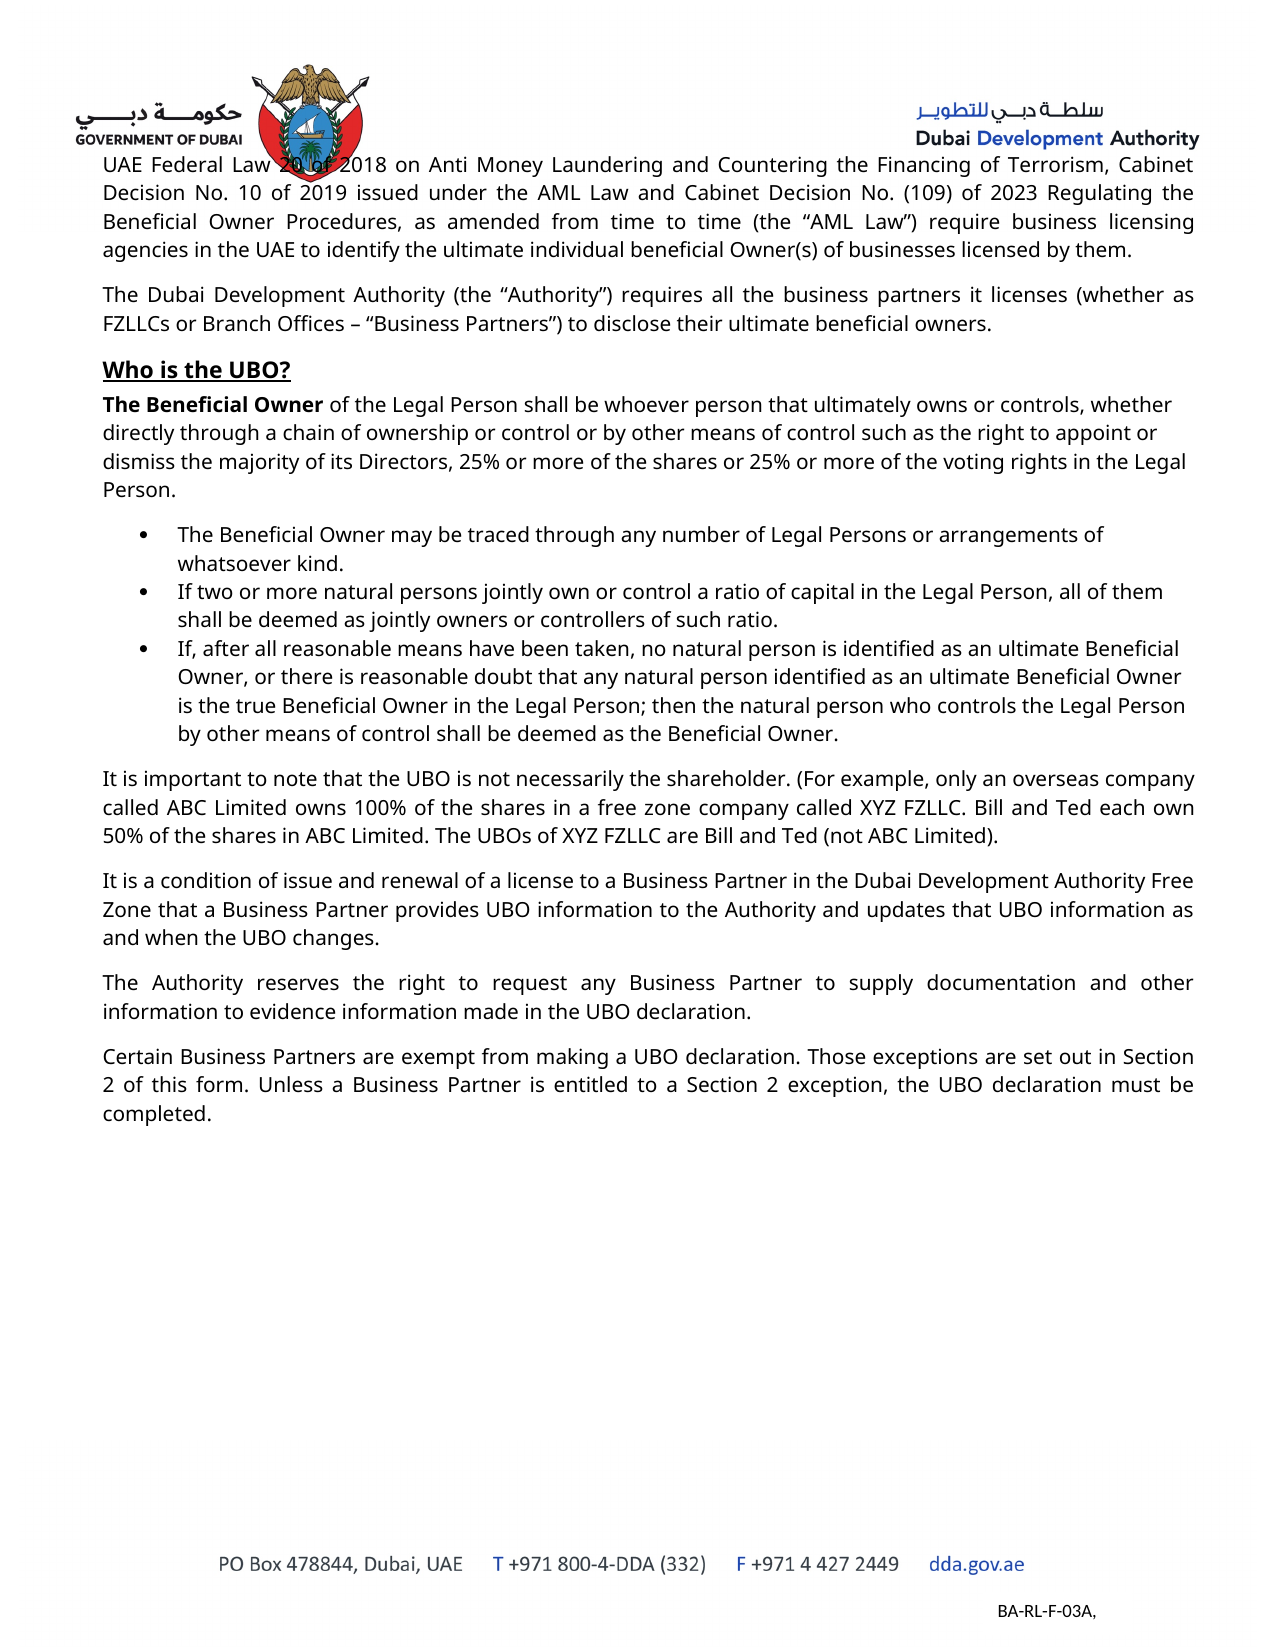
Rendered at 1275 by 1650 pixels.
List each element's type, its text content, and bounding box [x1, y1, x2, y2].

text The Authority reserves the right to request any Business Partner to supply documentation and other information to evidence information made in the UBO declaration. [102, 968, 1196, 1025]
text The Beneficial Owner of the Legal Person shall be whoever person that ultimately owns or controls, whether directly through a chain of ownership or control or by other means of control such as the right to appoint or dismiss the majority of its Directors, 25% or more of the shares or 25% or more of the voting rights in the Legal Person. [102, 390, 1196, 504]
text It is important to note that the UBO is not necessarily the shareholder. (For example, only an overseas company called ABC Limited owns 100% of the shares in a free zone company called XYZ FZLLC. Bill and Ted each own 50% of the shares in ABC Limited. The UBOs of XYZ FZLLC are Bill and Ted (not ABC Limited). [102, 764, 1196, 850]
list If, after all reasonable means have been taken, no natural person is identified as an ultimate Beneficial Owner, or there is reasonable doubt that any natural person identified as an ultimate Beneficial Owner is the true Beneficial Owner in the Legal Person; then the natural person who controls the Legal Person by other means of control shall be deemed as the Beneficial Owner. [140, 634, 1196, 748]
list The Beneficial Owner may be traced through any number of Legal Persons or arrangements of whatsoever kind. [140, 520, 1196, 577]
text The Dubai Development Authority (the “Authority”) requires all the business partners it licenses (whether as FZLLCs or Branch Offices – “Business Partners”) to disclose their ultimate beneficial owners. [102, 280, 1196, 337]
picture [18, 1440, 1258, 1647]
text It is a condition of issue and renewal of a license to a Business Partner in the Dubai Development Authority Free Zone that a Business Partner provides UBO information to the Authority and updates that UBO information as and when the UBO changes. [102, 866, 1196, 952]
picture [17, 5, 1257, 232]
text Certain Business Partners are exempt from making a UBO declaration. Those exceptions are set out in Section 2 of this form. Unless a Business Partner is entitled to a Section 2 exception, the UBO declaration must be completed. [102, 1042, 1196, 1127]
list If two or more natural persons jointly own or control a ratio of capital in the Legal Person, all of them shall be deemed as jointly owners or controllers of such ratio. [140, 577, 1196, 634]
text UAE Federal Law 20 of 2018 on Anti Money Laundering and Countering the Financing of Terrorism, Cabinet Decision No. 10 of 2019 issued under the AML Law and Cabinet Decision No. (109) of 2023 Regulating the Beneficial Owner Procedures, as amended from time to time (the “AML Law”) require business licensing agencies in the UAE to identify the ultimate individual beneficial Owner(s) of businesses licensed by them. [102, 150, 1196, 264]
text Who is the UBO? [93, 354, 1196, 385]
